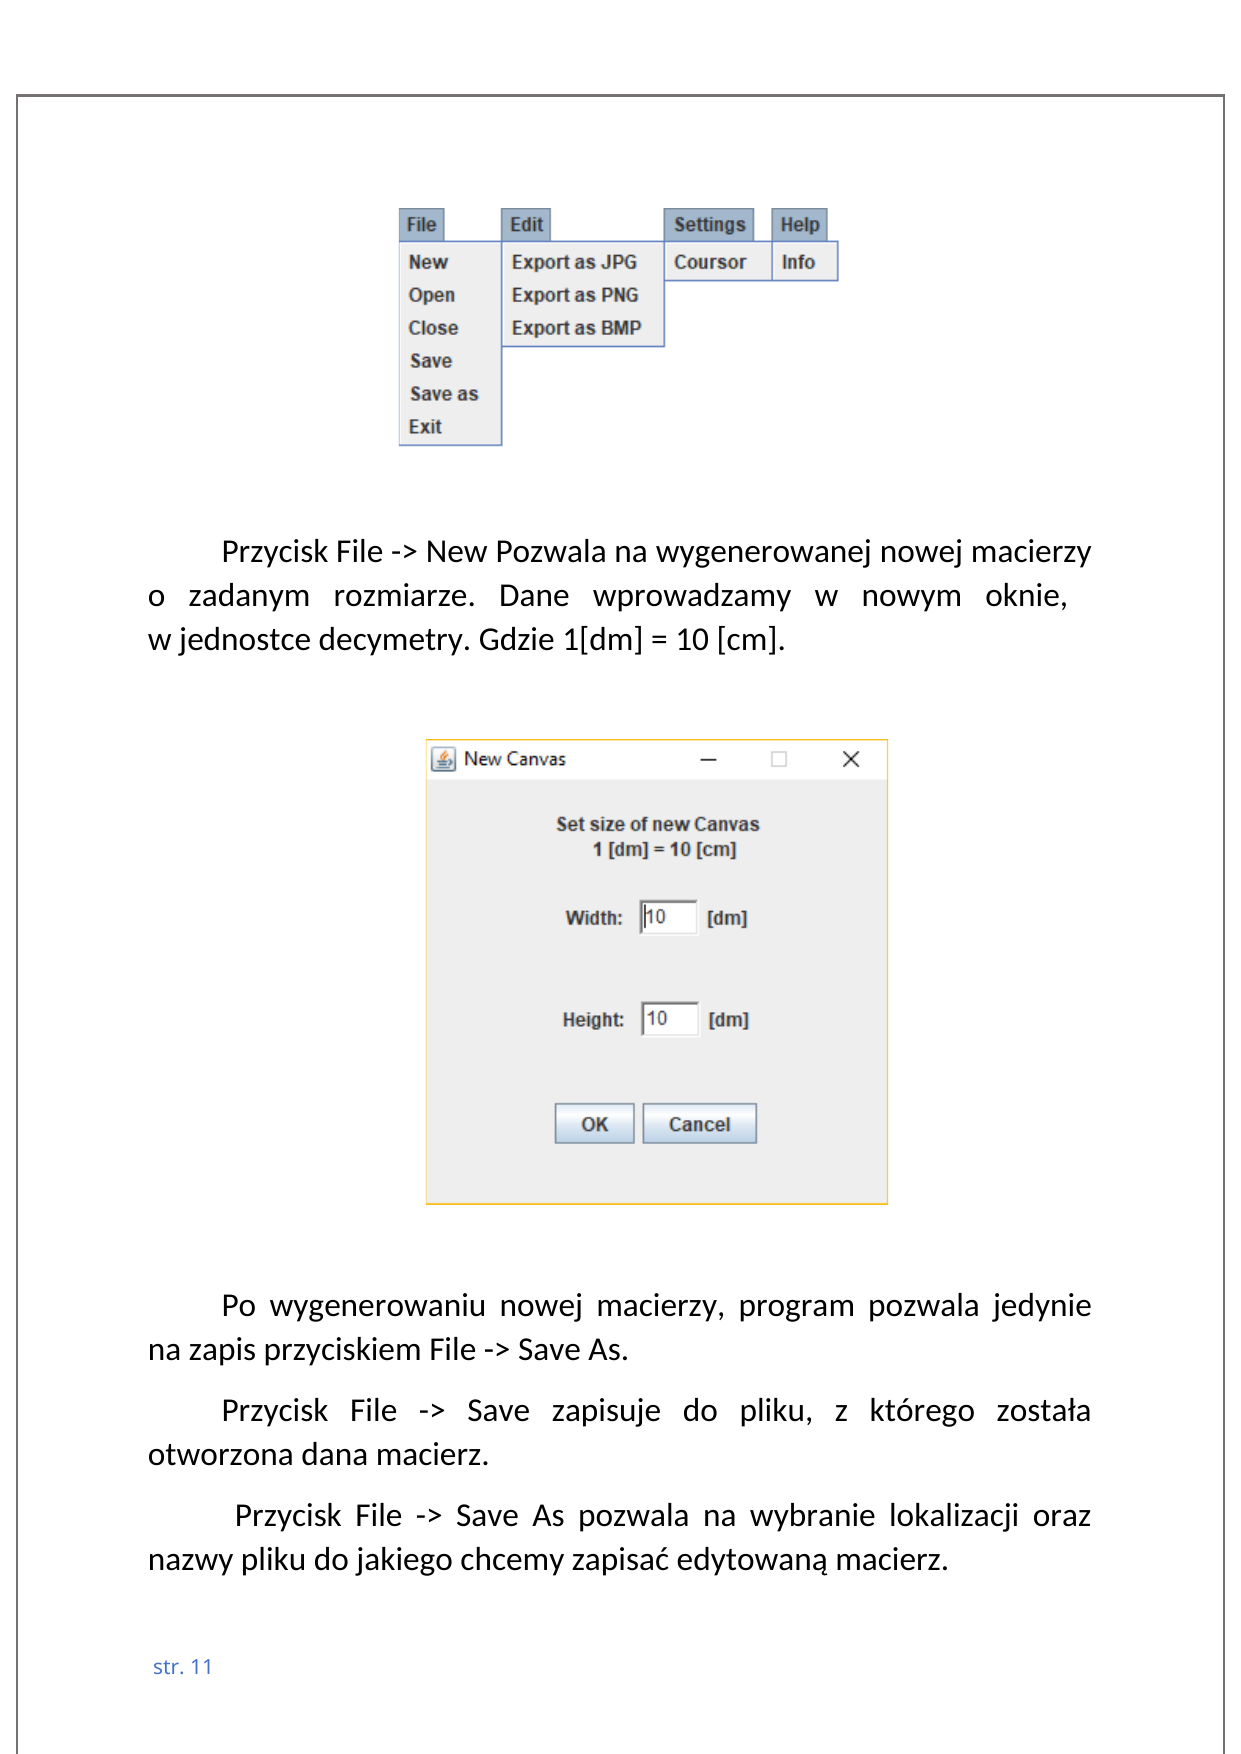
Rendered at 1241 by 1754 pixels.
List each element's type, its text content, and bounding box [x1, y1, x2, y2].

picture [425, 739, 889, 1205]
text Przycisk File -> New Pozwala na wygenerowanej nowej macierzy o zadanym rozmiarze. Dane wprowadzamy w nowym oknie, w jednostce decymetry. Gdzie 1[dm] = 10 [cm]. [148, 530, 1093, 659]
text Po wygenerowaniu nowej macierzy, program pozwala jedynie na zapis przyciskiem File -> Save As. [148, 1284, 1093, 1369]
text Przycisk File -> Save As pozwala na wybranie lokalizacji oraz nazwy pliku do jakiego chcemy zapisać edytowaną macierz. [148, 1493, 1093, 1578]
text Przycisk File -> Save zapisuje do pliku, z którego została otworzona dana macierz. [148, 1389, 1093, 1474]
picture [398, 208, 842, 451]
